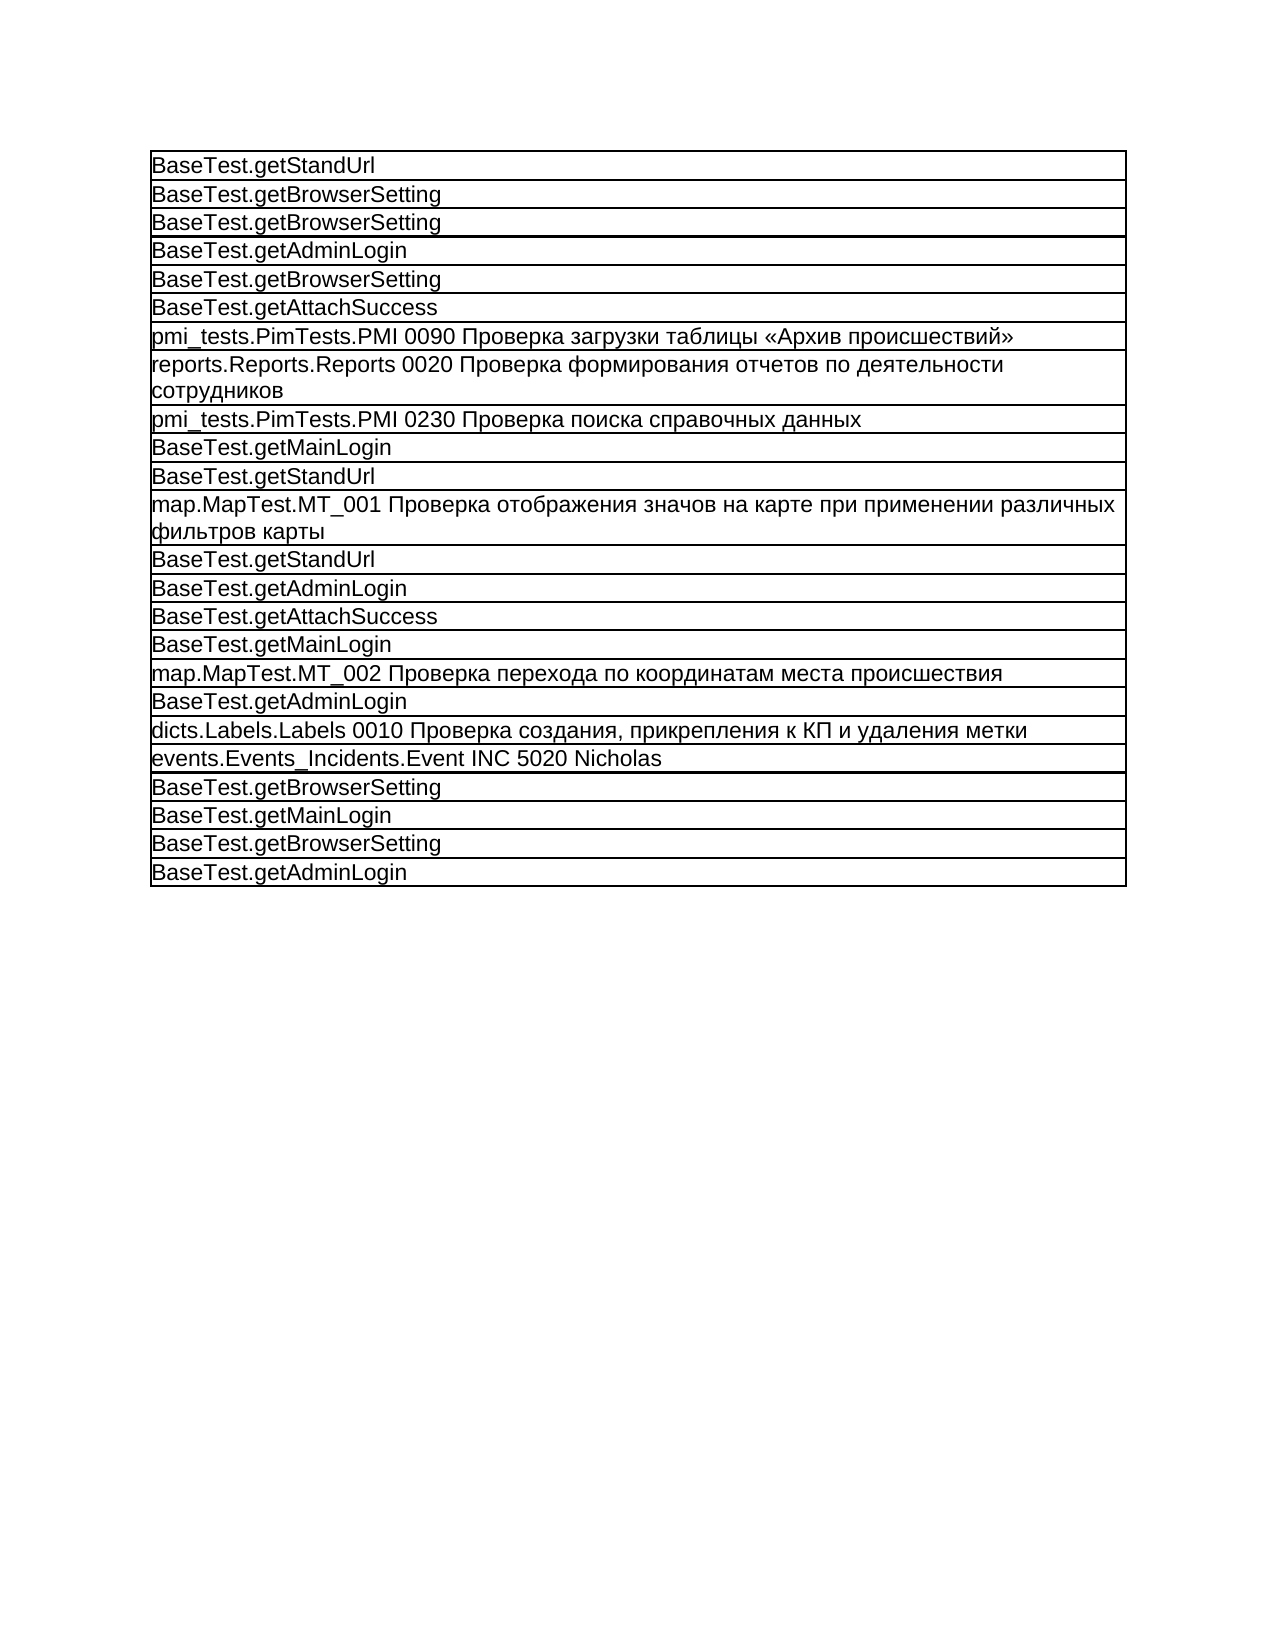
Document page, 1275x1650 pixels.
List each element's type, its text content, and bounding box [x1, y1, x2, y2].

table_cell BaseTest.getStandUrl [152, 463, 1125, 489]
table_cell BaseTest.getAttachSuccess [152, 603, 1125, 629]
table_cell BaseTest.getBrowserSetting [152, 209, 1125, 235]
table_cell events.Events_Incidents.Event INC 5020 Nicholas [152, 745, 1125, 771]
table_cell BaseTest.getMainLogin [152, 802, 1125, 828]
table_cell BaseTest.getBrowserSetting [152, 830, 1125, 857]
table_cell BaseTest.getAttachSuccess [152, 294, 1125, 321]
table_cell BaseTest.getBrowserSetting [152, 181, 1125, 207]
table_cell BaseTest.getStandUrl [152, 546, 1125, 572]
table_cell pmi_tests.PimTests.PMI 0230 Проверка поиска справочных данных [152, 406, 1125, 432]
table_cell pmi_tests.PimTests.PMI 0090 Проверка загрузки таблицы «Архив происшествий» [152, 323, 1125, 349]
table_cell map.MapTest.MT_002 Проверка перехода по координатам места происшествия [152, 660, 1125, 686]
table_cell dicts.Labels.Labels 0010 Проверка создания, прикрепления к КП и удаления метки [152, 717, 1125, 743]
table_cell BaseTest.getAdminLogin [152, 688, 1125, 714]
table_cell BaseTest.getAdminLogin [152, 575, 1125, 601]
table_cell reports.Reports.Reports 0020 Проверка формирования отчетов по деятельности сотрудников [152, 351, 1125, 404]
table_cell BaseTest.getAdminLogin [152, 238, 1125, 264]
table_cell BaseTest.getBrowserSetting [152, 774, 1125, 800]
table_cell BaseTest.getMainLogin [152, 631, 1125, 658]
table_cell map.MapTest.MT_001 Проверка отображения значов на карте при применении различных фильтров карты [152, 491, 1125, 544]
table_cell BaseTest.getMainLogin [152, 434, 1125, 461]
table_cell BaseTest.getBrowserSetting [152, 266, 1125, 292]
table_cell BaseTest.getAdminLogin [152, 859, 1125, 885]
table_cell BaseTest.getStandUrl [152, 152, 1125, 178]
